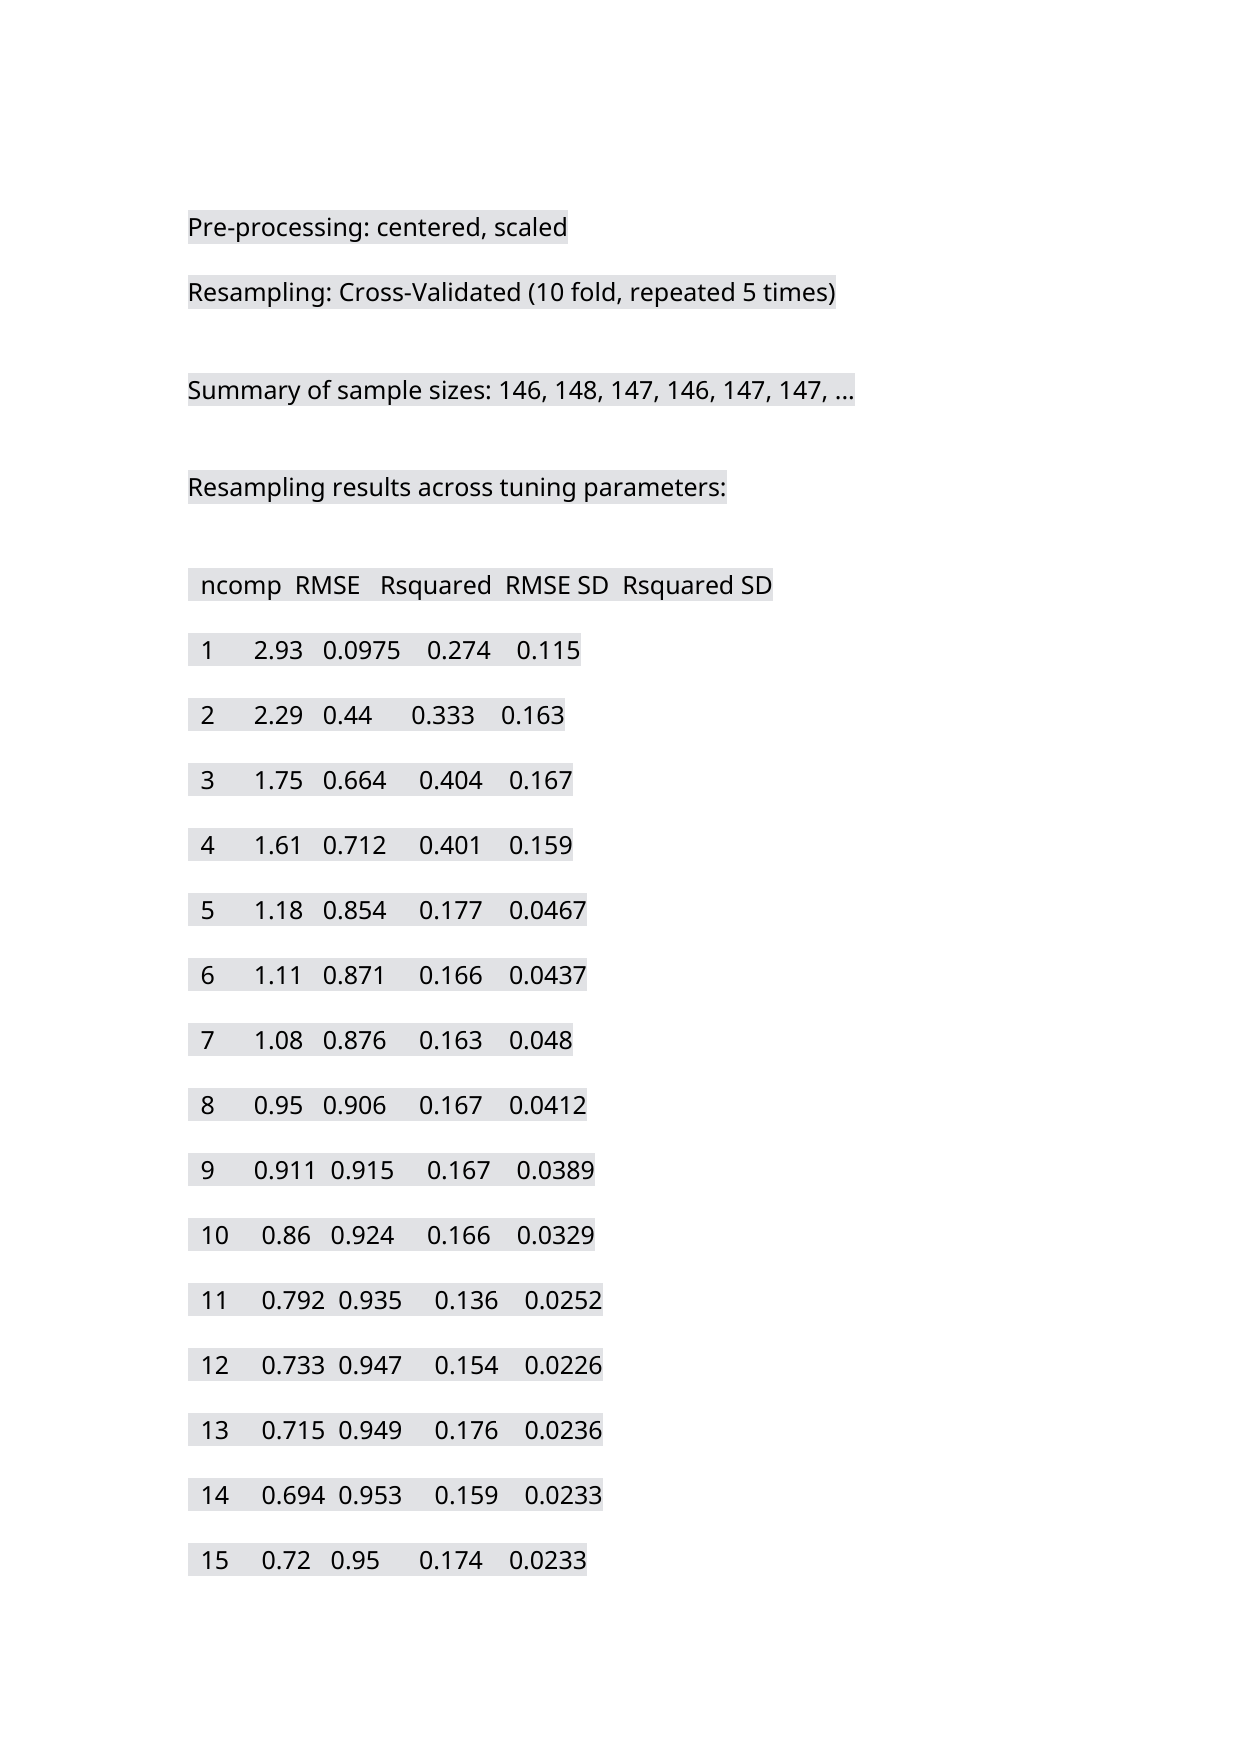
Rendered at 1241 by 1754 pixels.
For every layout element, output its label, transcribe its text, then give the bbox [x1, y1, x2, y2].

text Resampling: Cross-Validated (10 fold, repeated 5 times) [187, 259, 1053, 324]
text 11 0.792 0.935 0.136 0.0252 [187, 1267, 1053, 1332]
text 10 0.86 0.924 0.166 0.0329 [187, 1202, 1053, 1267]
text Pre-processing: centered, scaled [187, 194, 1053, 259]
text 6 1.11 0.871 0.166 0.0437 [187, 942, 1053, 1007]
text 9 0.911 0.915 0.167 0.0389 [187, 1137, 1053, 1202]
text 15 0.72 0.95 0.174 0.0233 [187, 1527, 1053, 1592]
text Resampling results across tuning parameters: [187, 454, 1053, 519]
text Summary of sample sizes: 146, 148, 147, 146, 147, 147, ... [187, 357, 1053, 422]
text 12 0.733 0.947 0.154 0.0226 [187, 1332, 1053, 1397]
text 1 2.93 0.0975 0.274 0.115 [187, 617, 1053, 682]
text 7 1.08 0.876 0.163 0.048 [187, 1007, 1053, 1072]
text 5 1.18 0.854 0.177 0.0467 [187, 877, 1053, 942]
text 2 2.29 0.44 0.333 0.163 [187, 682, 1053, 747]
text 8 0.95 0.906 0.167 0.0412 [187, 1072, 1053, 1137]
text 14 0.694 0.953 0.159 0.0233 [187, 1462, 1053, 1527]
text 13 0.715 0.949 0.176 0.0236 [187, 1397, 1053, 1462]
text ncomp RMSE Rsquared RMSE SD Rsquared SD [187, 552, 1053, 617]
text 4 1.61 0.712 0.401 0.159 [187, 812, 1053, 877]
text 3 1.75 0.664 0.404 0.167 [187, 747, 1053, 812]
